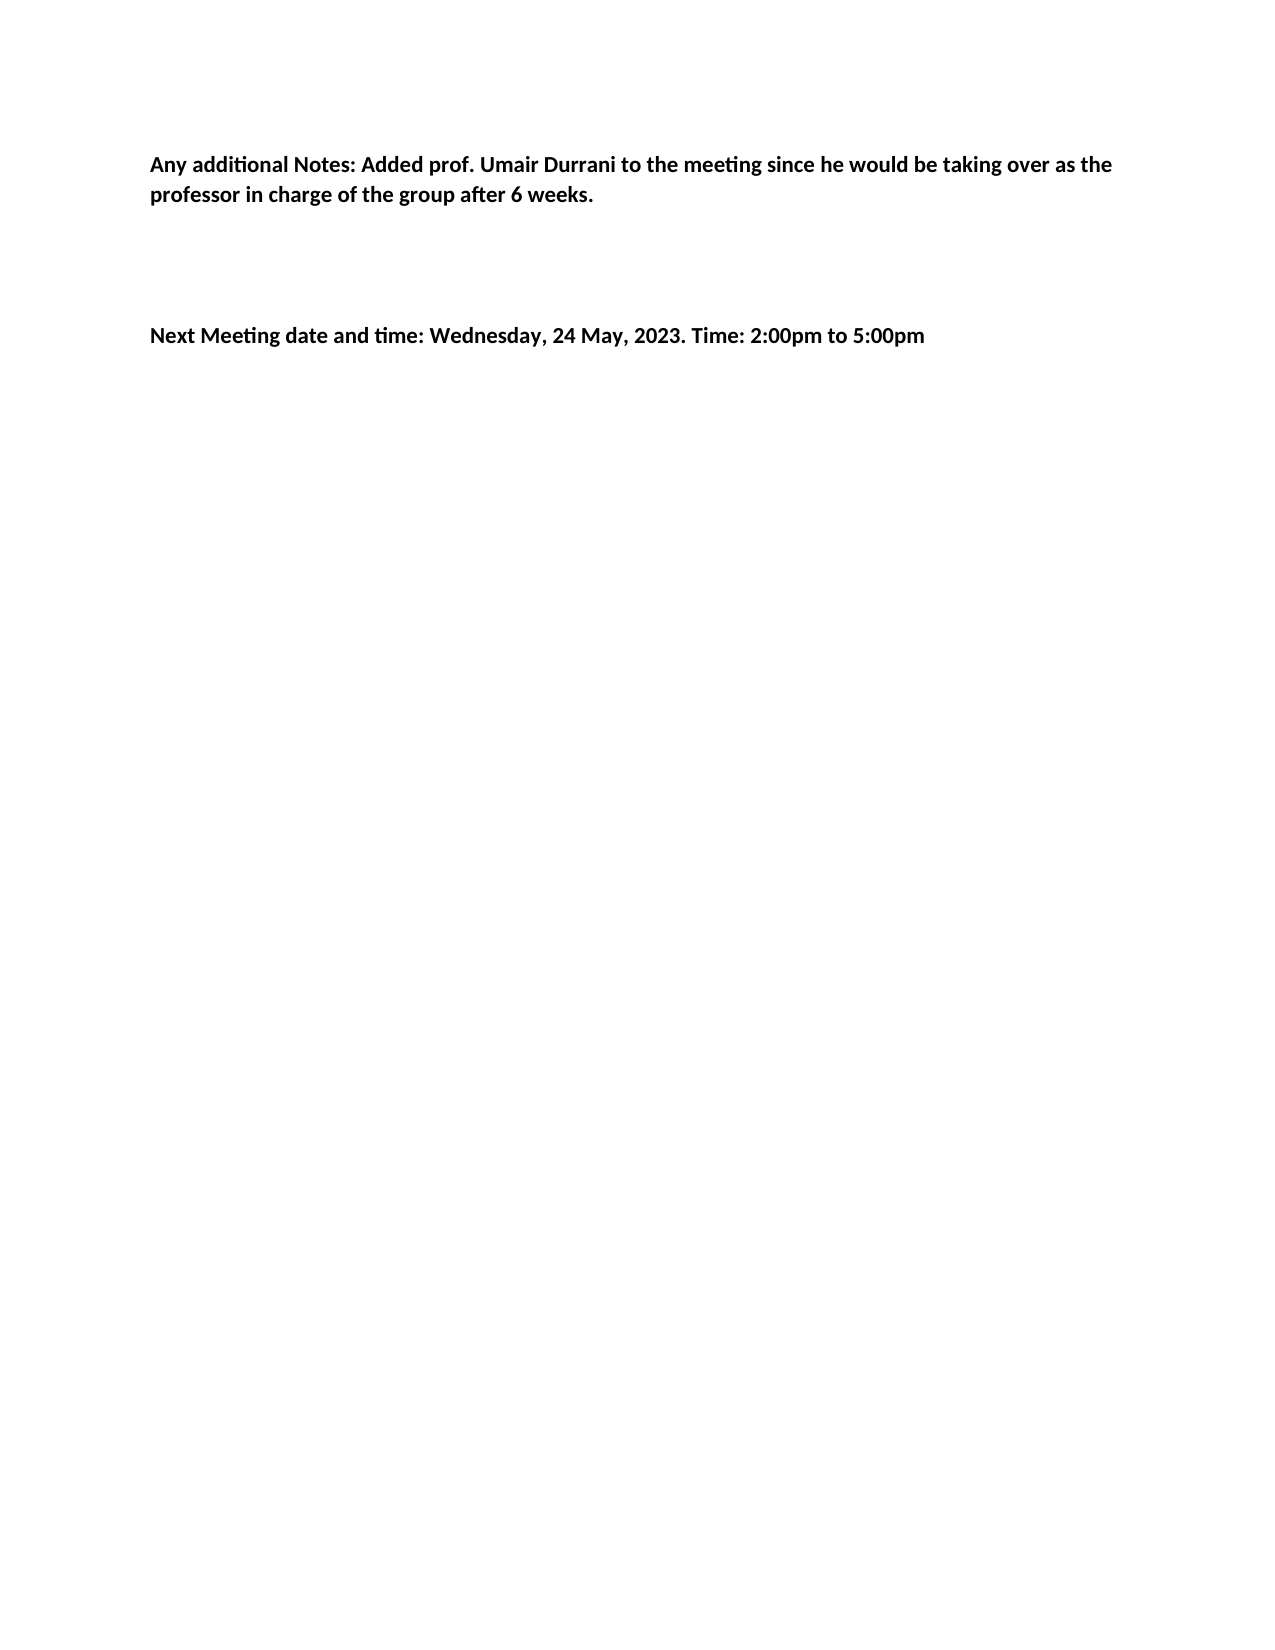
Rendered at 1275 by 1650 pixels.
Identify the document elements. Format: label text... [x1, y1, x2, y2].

text Next Meeting date and time: Wednesday, 24 May, 2023. Time: 2:00pm to 5:00pm [150, 321, 1125, 349]
text Any additional Notes: Added prof. Umair Durrani to the meeting since he would be taking over as the professor in charge of the group after 6 weeks. [150, 150, 1125, 208]
